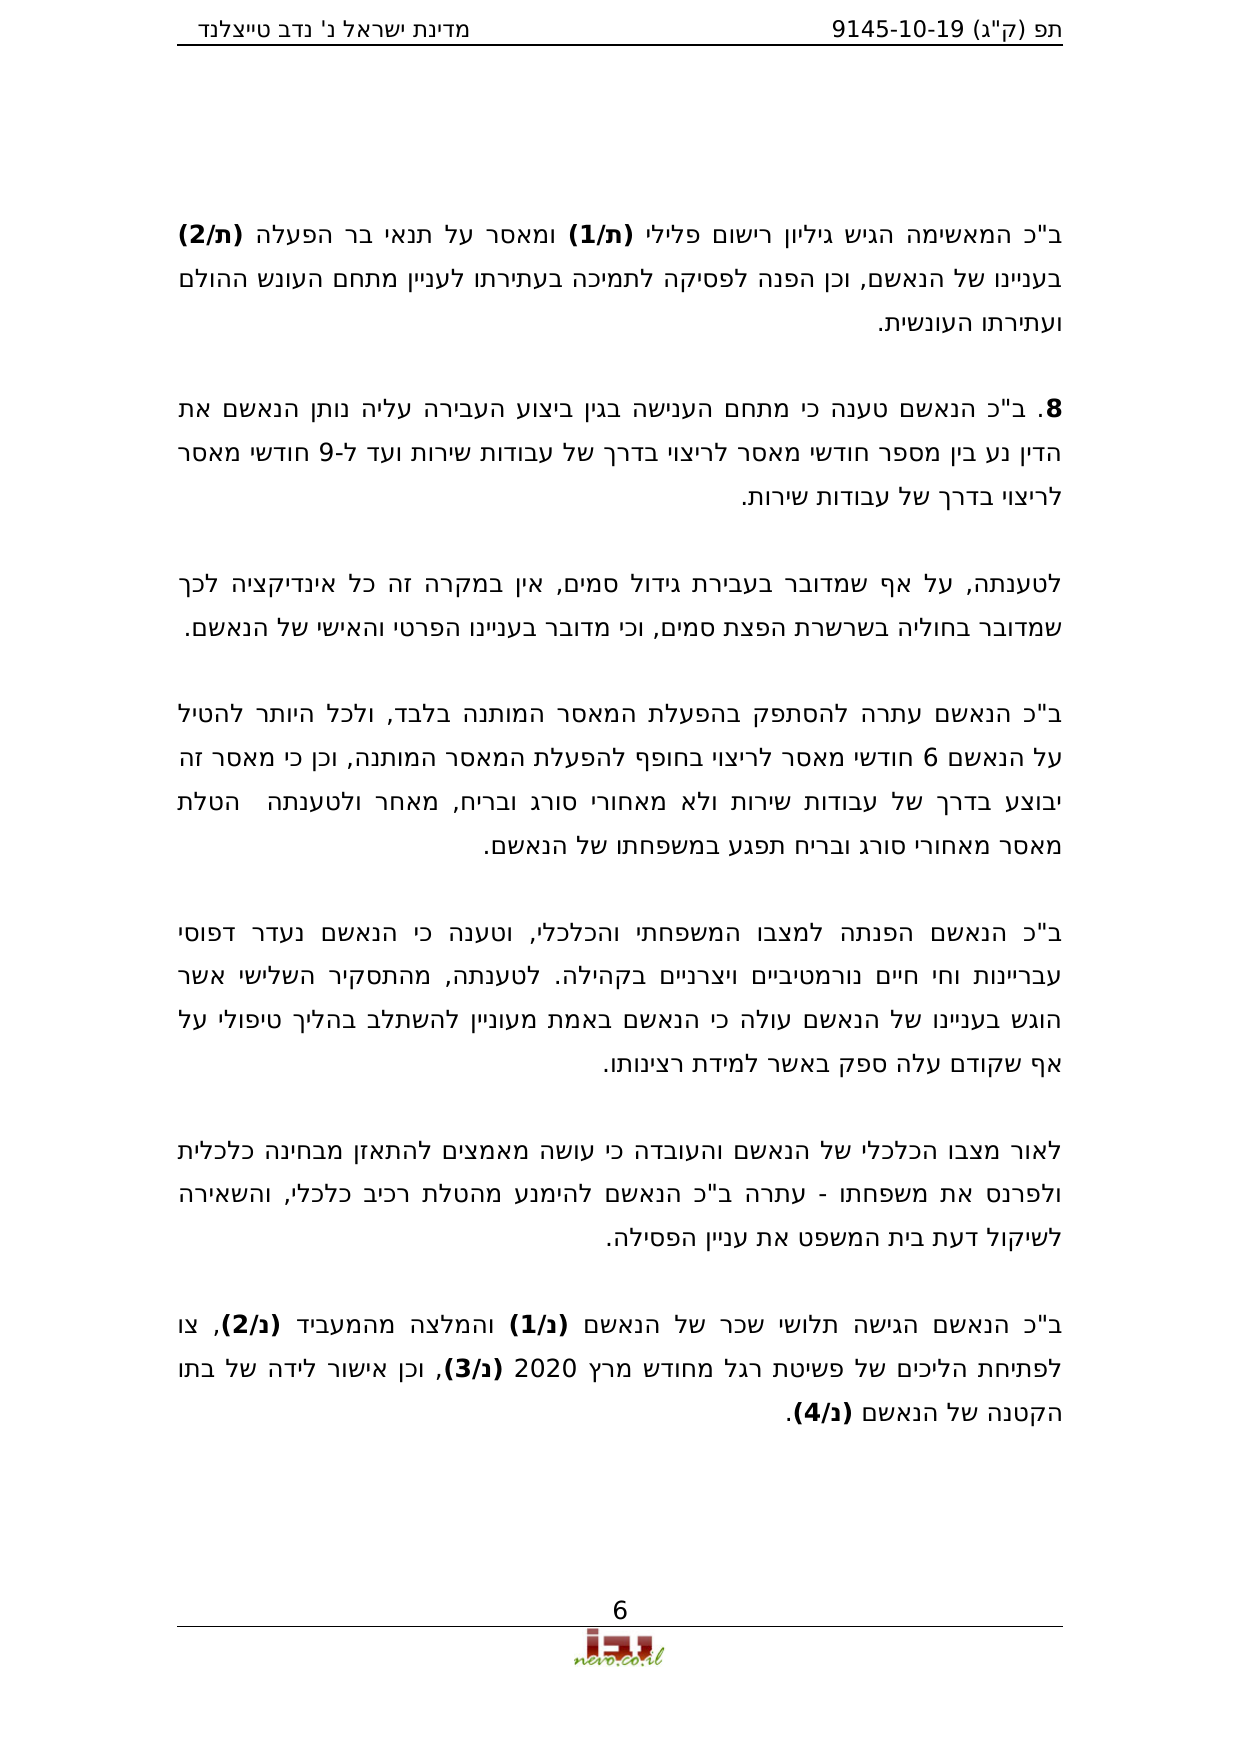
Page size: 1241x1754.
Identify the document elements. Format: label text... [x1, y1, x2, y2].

text ב"כ המאשימה הגיש גיליון רישום פלילי (ת/1) ומאסר על תנאי בר הפעלה (ת/2) בעניינו של הנאשם, וכן הפנה לפסיקה לתמיכה בעתירתו לעניין מתחם העונש ההולם ועתירתו העונשית. [177, 220, 1063, 337]
text 8. ב"כ הנאשם טענה כי מתחם הענישה בגין ביצוע העבירה עליה נותן הנאשם את הדין נע בין מספר חודשי מאסר לריצוי בדרך של עבודות שירות ועד ל-9 חודשי מאסר לריצוי בדרך של עבודות שירות. [177, 395, 1063, 511]
text ב"כ הנאשם הפנתה למצבו המשפחתי והכלכלי, וטענה כי הנאשם נעדר דפוסי עבריינות וחי חיים נורמטיביים ויצרניים בקהילה. לטענתה, מהתסקיר השלישי אשר הוגש בעניינו של הנאשם עולה כי הנאשם באמת מעוניין להשתלב בהליך טיפולי על אף שקודם עלה ספק באשר למידת רצינותו. [177, 918, 1063, 1078]
text ב"כ הנאשם עתרה להסתפק בהפעלת המאסר המותנה בלבד, ולכל היותר להטיל על הנאשם 6 חודשי מאסר לריצוי בחופף להפעלת המאסר המותנה, וכן כי מאסר זה יבוצע בדרך של עבודות שירות ולא מאחורי סורג ובריח, מאחר ולטענתה הטלת מאסר מאחורי סורג ובריח תפגע במשפחתו של הנאשם. [177, 700, 1063, 860]
text לאור מצבו הכלכלי של הנאשם והעובדה כי עושה מאמצים להתאזן מבחינה כלכלית ולפרנס את משפחתו - עתרה ב"כ הנאשם להימנע מהטלת רכיב כלכלי, והשאירה לשיקול דעת בית המשפט את עניין הפסילה. [177, 1136, 1063, 1253]
picture [574, 1628, 666, 1667]
text לטענתה, על אף שמדובר בעבירת גידול סמים, אין במקרה זה כל אינדיקציה לכך שמדובר בחוליה בשרשרת הפצת סמים, וכי מדובר בעניינו הפרטי והאישי של הנאשם. [177, 569, 1063, 642]
text ב"כ הנאשם הגישה תלושי שכר של הנאשם (נ/1) והמלצה מהמעביד (נ/2), צו לפתיחת הליכים של פשיטת רגל מחודש מרץ 2020 (נ/3), וכן אישור לידה של בתו הקטנה של הנאשם (נ/4). [177, 1310, 1063, 1427]
